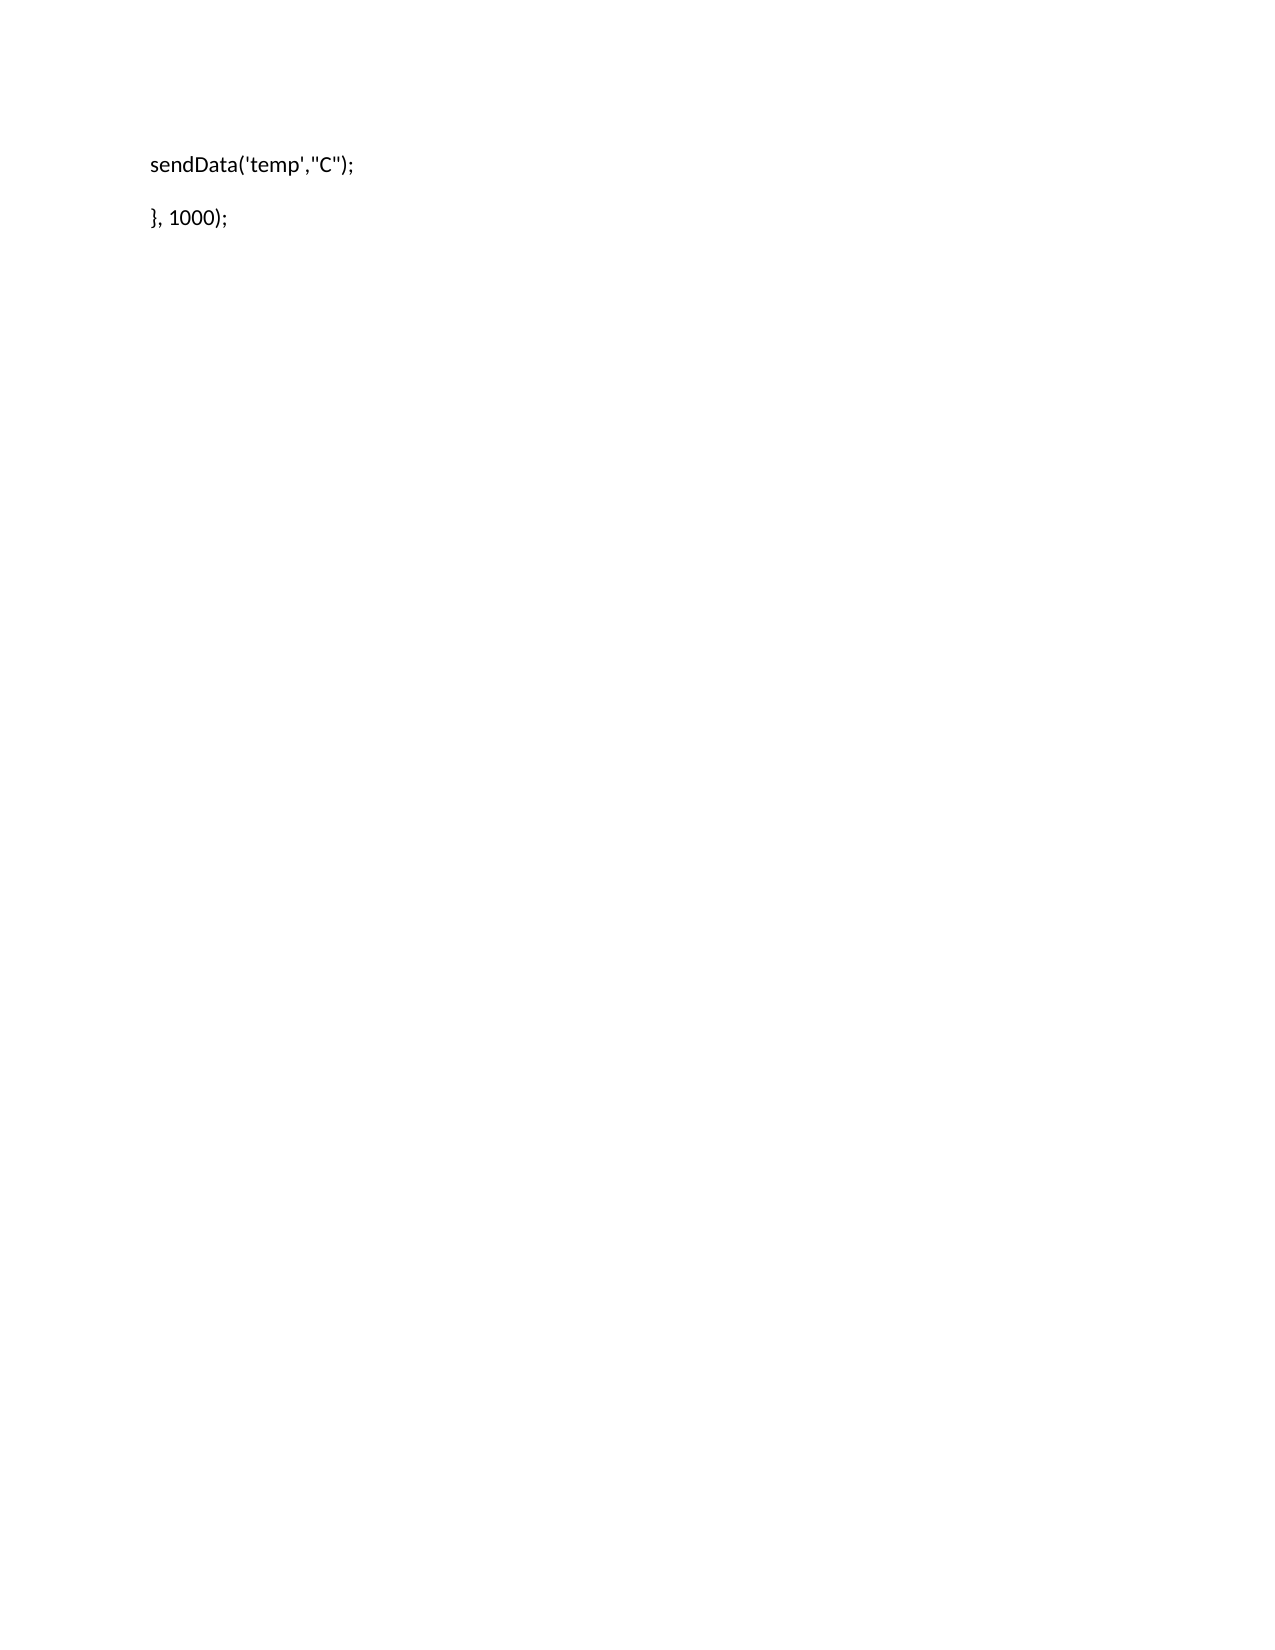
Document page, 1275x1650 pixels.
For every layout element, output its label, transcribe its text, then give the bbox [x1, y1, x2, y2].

text sendData('temp',"C"); [150, 150, 1125, 178]
text }, 1000); [150, 203, 1125, 231]
